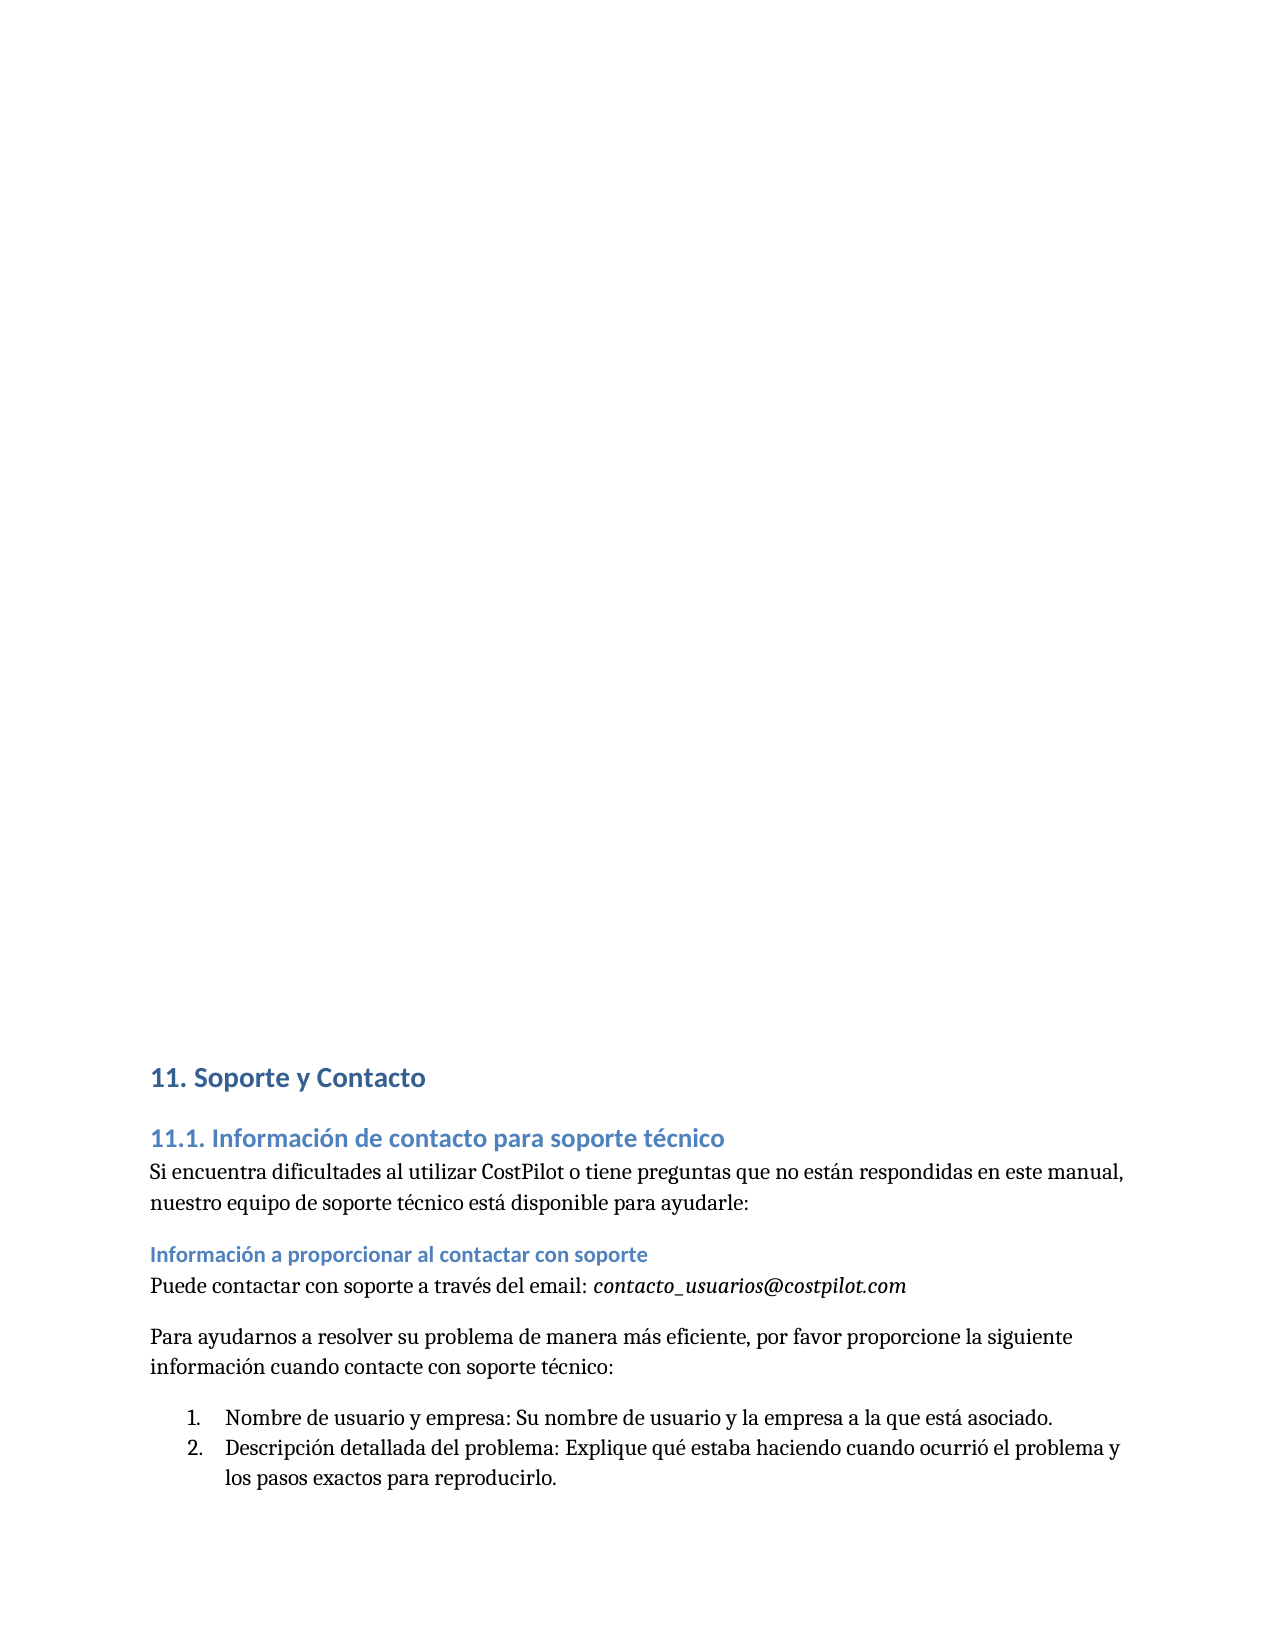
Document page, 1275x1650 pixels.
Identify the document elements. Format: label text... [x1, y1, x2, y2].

text Para ayudarnos a resolver su problema de manera más eficiente, por favor proporcione la siguiente información cuando contacte con soporte técnico: [150, 1323, 1125, 1380]
subtitle 11.1. Información de contacto para soporte técnico [150, 1121, 1125, 1154]
text Si encuentra dificultades al utilizar CostPilot o tiene preguntas que no están respondidas en este manual, nuestro equipo de soporte técnico está disponible para ayudarle: [150, 1159, 1125, 1216]
subtitle Información a proporcionar al contactar con soporte [150, 1240, 1125, 1268]
subtitle 11. Soporte y Contacto [150, 1059, 1125, 1095]
list Nombre de usuario y empresa: Su nombre de usuario y la empresa a la que está asociado. [187, 1405, 1125, 1431]
text Puede contactar con soporte a través del email: contacto_usuarios@costpilot.com [150, 1272, 1125, 1299]
list Descripción detallada del problema: Explique qué estaba haciendo cuando ocurrió el problema y los pasos exactos para reproducirlo. [187, 1435, 1125, 1492]
